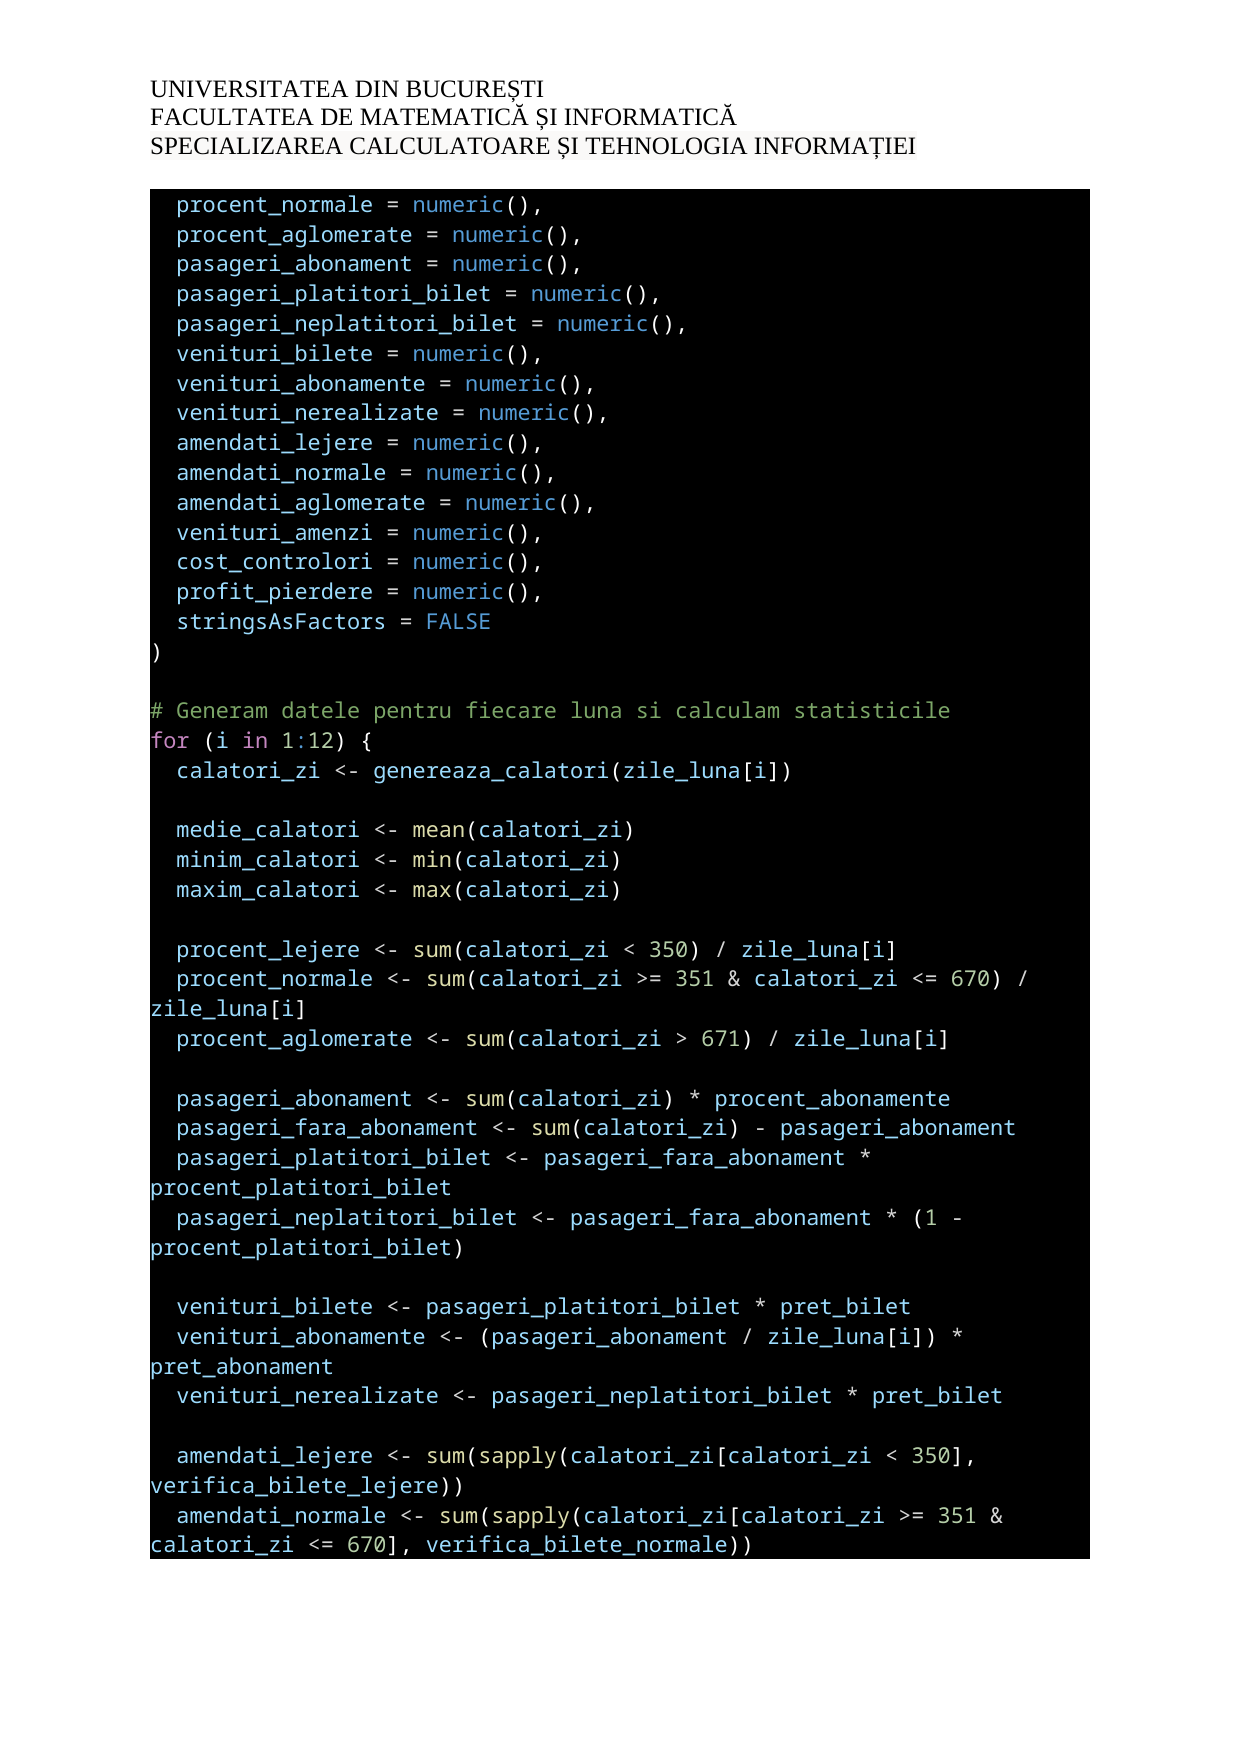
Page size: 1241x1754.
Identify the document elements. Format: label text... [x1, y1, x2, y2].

text for (i in 1:12) { [150, 725, 1090, 755]
text venituri_abonamente <- (pasageri_abonament / zile_luna[i]) * pret_abonament [150, 1321, 1090, 1380]
text # Generam datele pentru fiecare luna si calculam statisticile [150, 695, 1090, 725]
text ) [150, 636, 1090, 665]
text venituri_nerealizate = numeric(), [150, 397, 1090, 427]
text amendati_lejere = numeric(), [150, 427, 1090, 457]
text pasageri_abonament <- sum(calatori_zi) * procent_abonamente [150, 1082, 1090, 1112]
text stringsAsFactors = FALSE [150, 606, 1090, 636]
text pasageri_fara_abonament <- sum(calatori_zi) - pasageri_abonament [150, 1112, 1090, 1142]
text venituri_bilete <- pasageri_platitori_bilet * pret_bilet [150, 1291, 1090, 1321]
text medie_calatori <- mean(calatori_zi) [150, 814, 1090, 844]
text amendati_normale = numeric(), [150, 457, 1090, 487]
text venituri_abonamente = numeric(), [150, 367, 1090, 397]
text procent_aglomerate = numeric(), [150, 218, 1090, 248]
text amendati_aglomerate = numeric(), [150, 487, 1090, 516]
text profit_pierdere = numeric(), [150, 576, 1090, 606]
text calatori_zi <- genereaza_calatori(zile_luna[i]) [150, 755, 1090, 784]
text pasageri_neplatitori_bilet <- pasageri_fara_abonament * (1 - procent_platitori_bilet) [150, 1202, 1090, 1261]
text amendati_normale <- sum(sapply(calatori_zi[calatori_zi >= 351 & calatori_zi <= 670], verifica_bilete_normale)) [150, 1499, 1090, 1559]
text pasageri_platitori_bilet <- pasageri_fara_abonament * procent_platitori_bilet [150, 1142, 1090, 1202]
text procent_normale = numeric(), [150, 189, 1090, 218]
text cost_controlori = numeric(), [150, 546, 1090, 576]
text minim_calatori <- min(calatori_zi) [150, 844, 1090, 874]
text pasageri_platitori_bilet = numeric(), [150, 278, 1090, 308]
text amendati_lejere <- sum(sapply(calatori_zi[calatori_zi < 350], verifica_bilete_lejere)) [150, 1440, 1090, 1499]
text procent_lejere <- sum(calatori_zi < 350) / zile_luna[i] [150, 933, 1090, 963]
text venituri_amenzi = numeric(), [150, 516, 1090, 546]
text pasageri_abonament = numeric(), [150, 248, 1090, 278]
text procent_aglomerate <- sum(calatori_zi > 671) / zile_luna[i] [150, 1023, 1090, 1053]
text venituri_nerealizate <- pasageri_neplatitori_bilet * pret_bilet [150, 1380, 1090, 1410]
text pasageri_neplatitori_bilet = numeric(), [150, 308, 1090, 338]
text procent_normale <- sum(calatori_zi >= 351 & calatori_zi <= 670) / zile_luna[i] [150, 963, 1090, 1023]
text venituri_bilete = numeric(), [150, 338, 1090, 367]
text maxim_calatori <- max(calatori_zi) [150, 874, 1090, 904]
